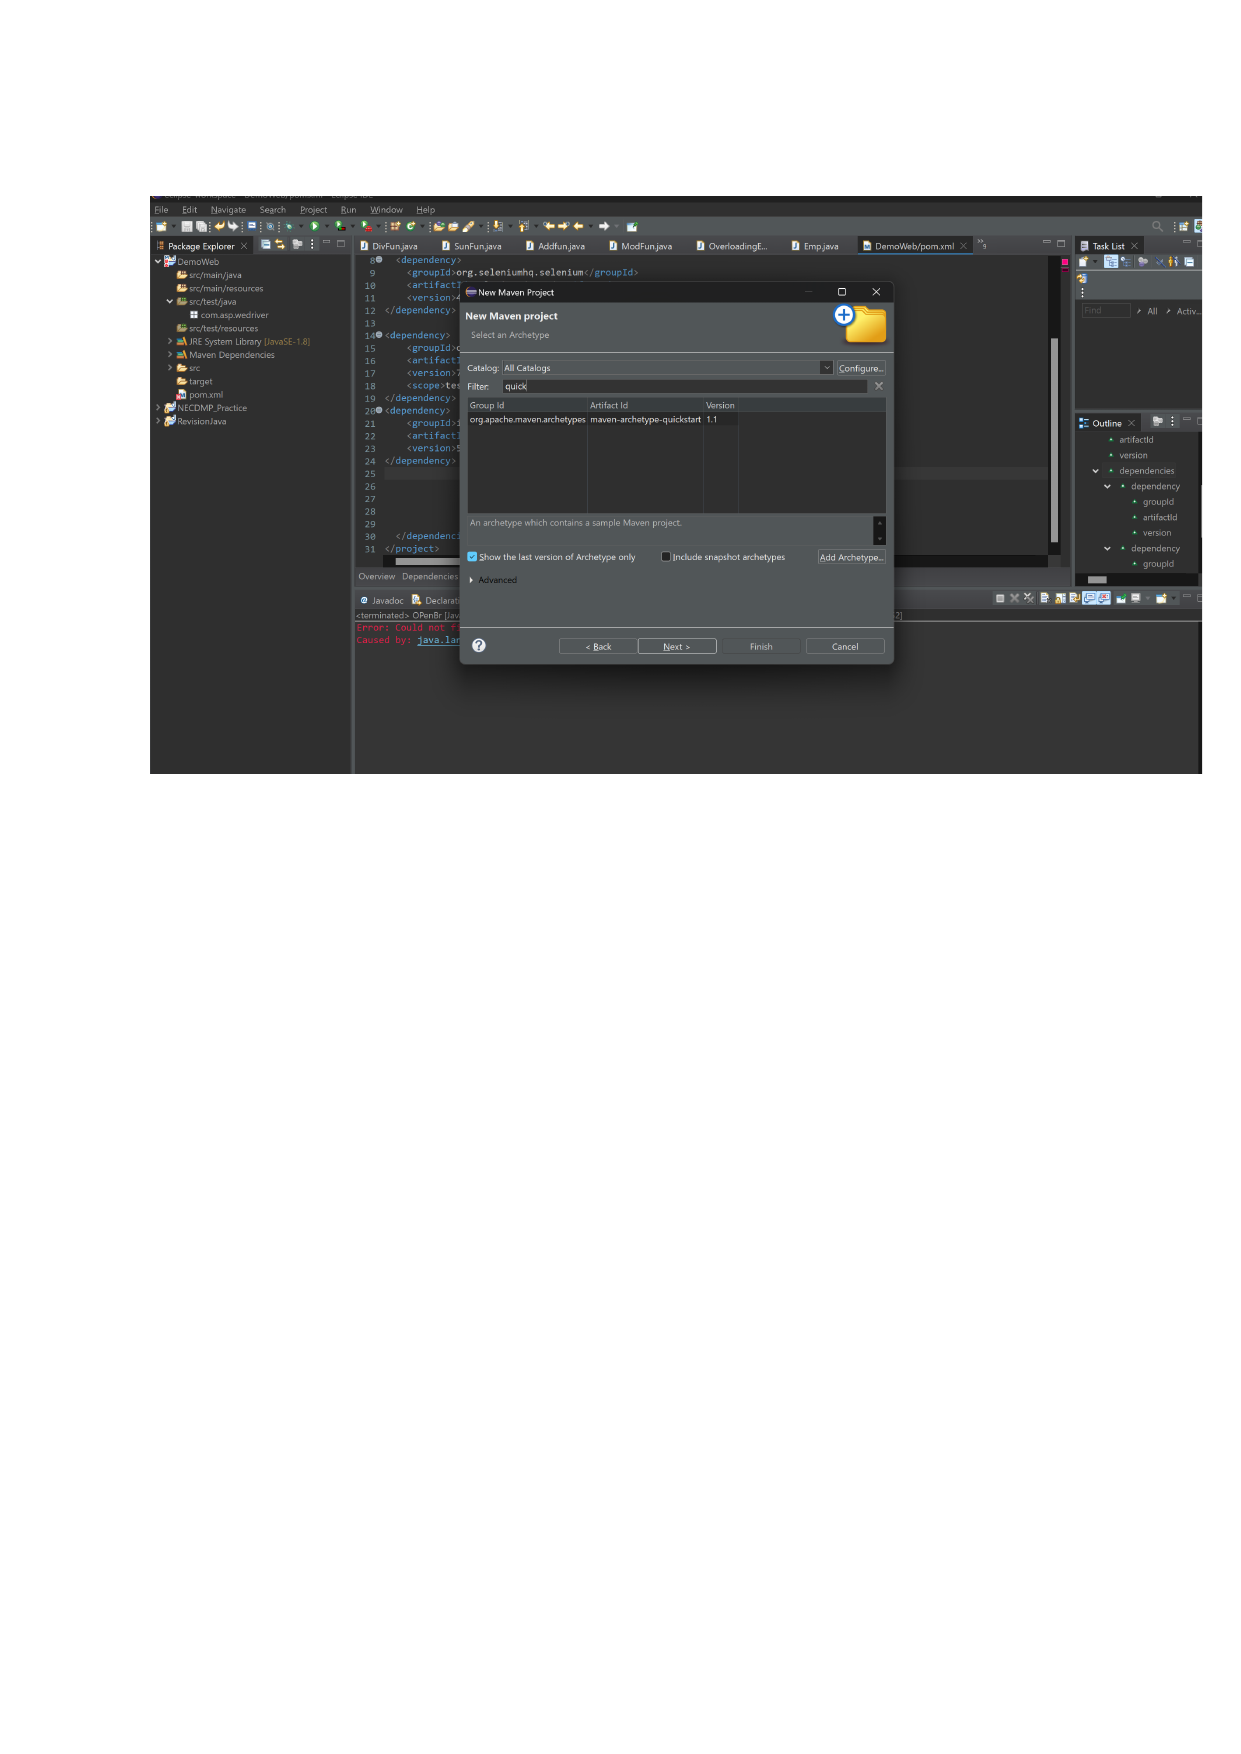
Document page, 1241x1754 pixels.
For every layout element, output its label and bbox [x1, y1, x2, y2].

picture [150, 196, 1203, 774]
